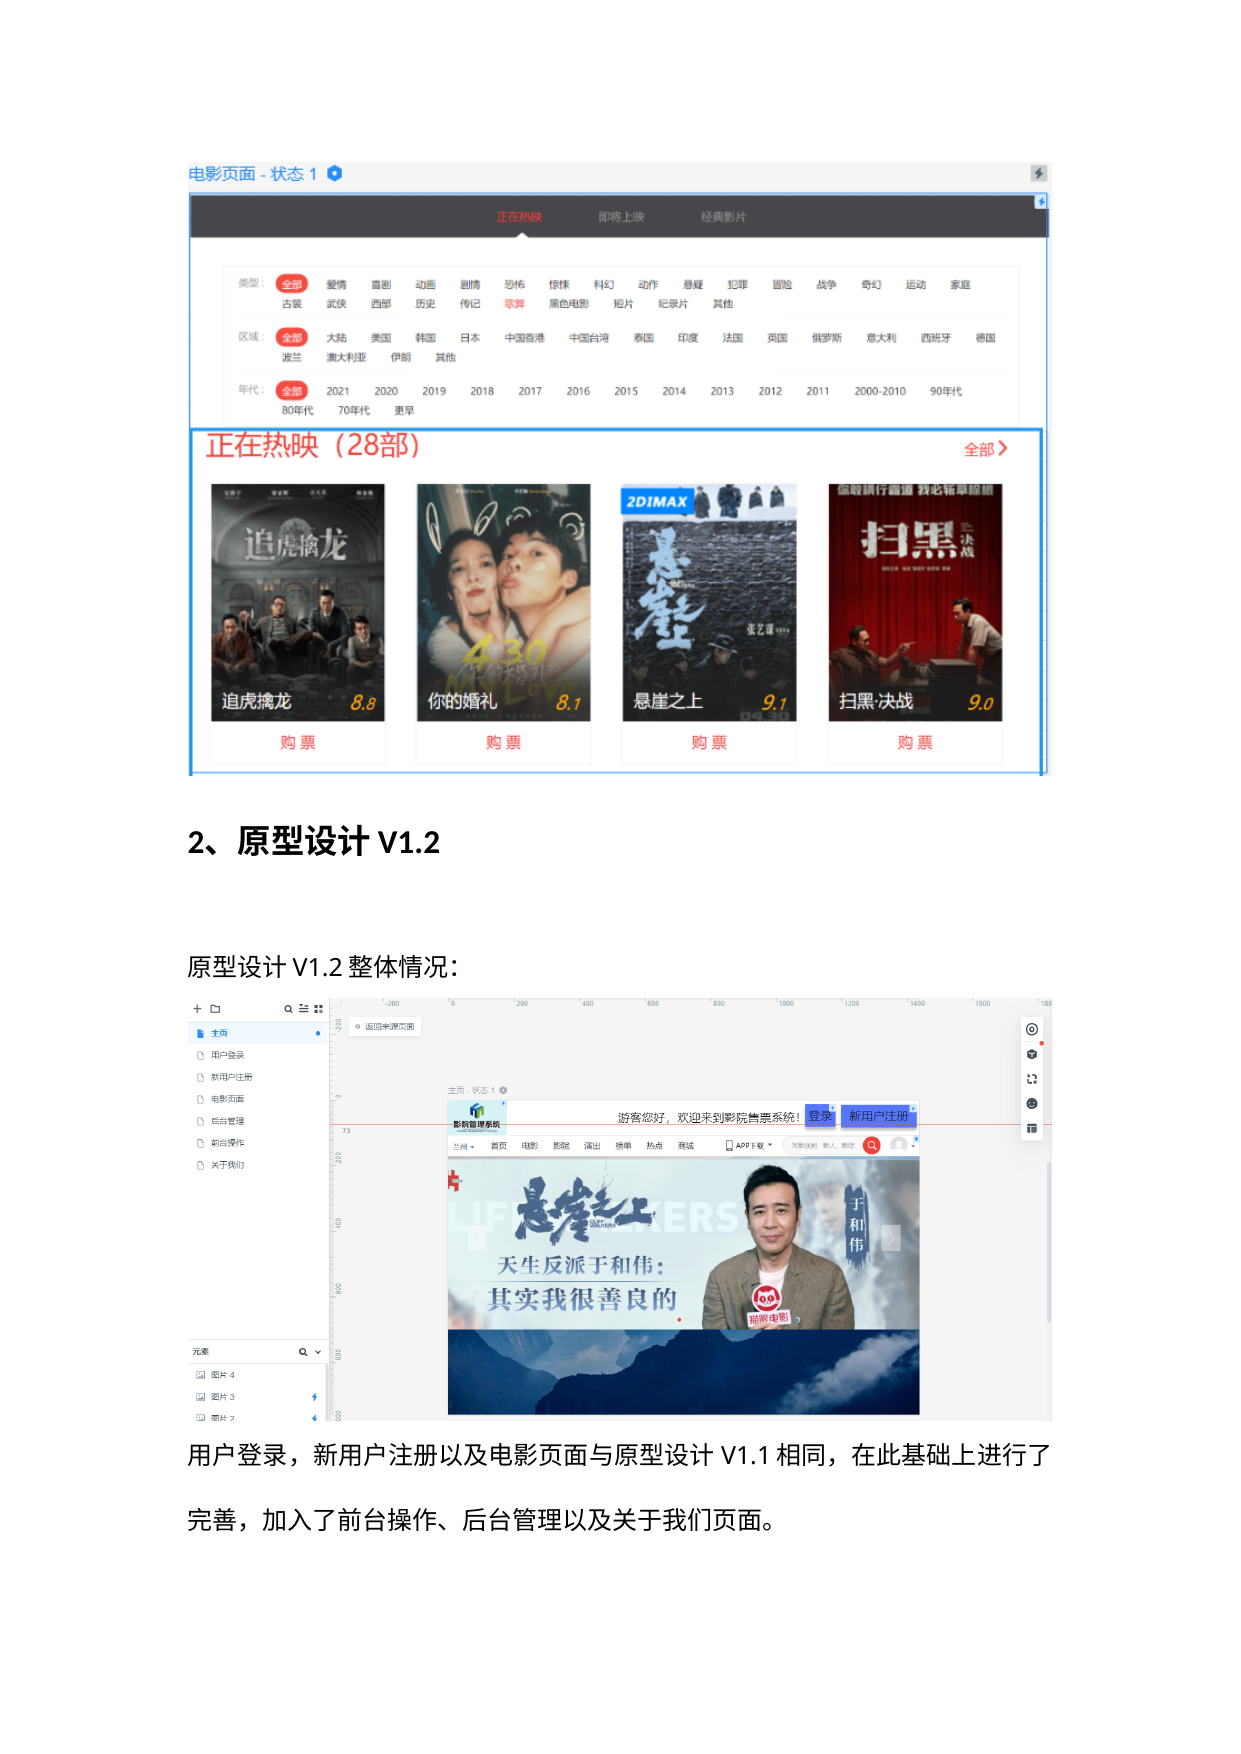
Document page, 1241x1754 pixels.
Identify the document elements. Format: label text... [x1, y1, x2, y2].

text 用户登录，新用户注册以及电影页面与原型设计V1.1相同，在此基础上进行了完善，加入了前台操作、后台管理以及关于我们页面。 [187, 1421, 1053, 1551]
subtitle 原型设计V1.2 [187, 807, 1053, 872]
picture [187, 162, 1053, 776]
text 原型设计V1.2整体情况： [187, 933, 1053, 998]
picture [187, 998, 1053, 1421]
